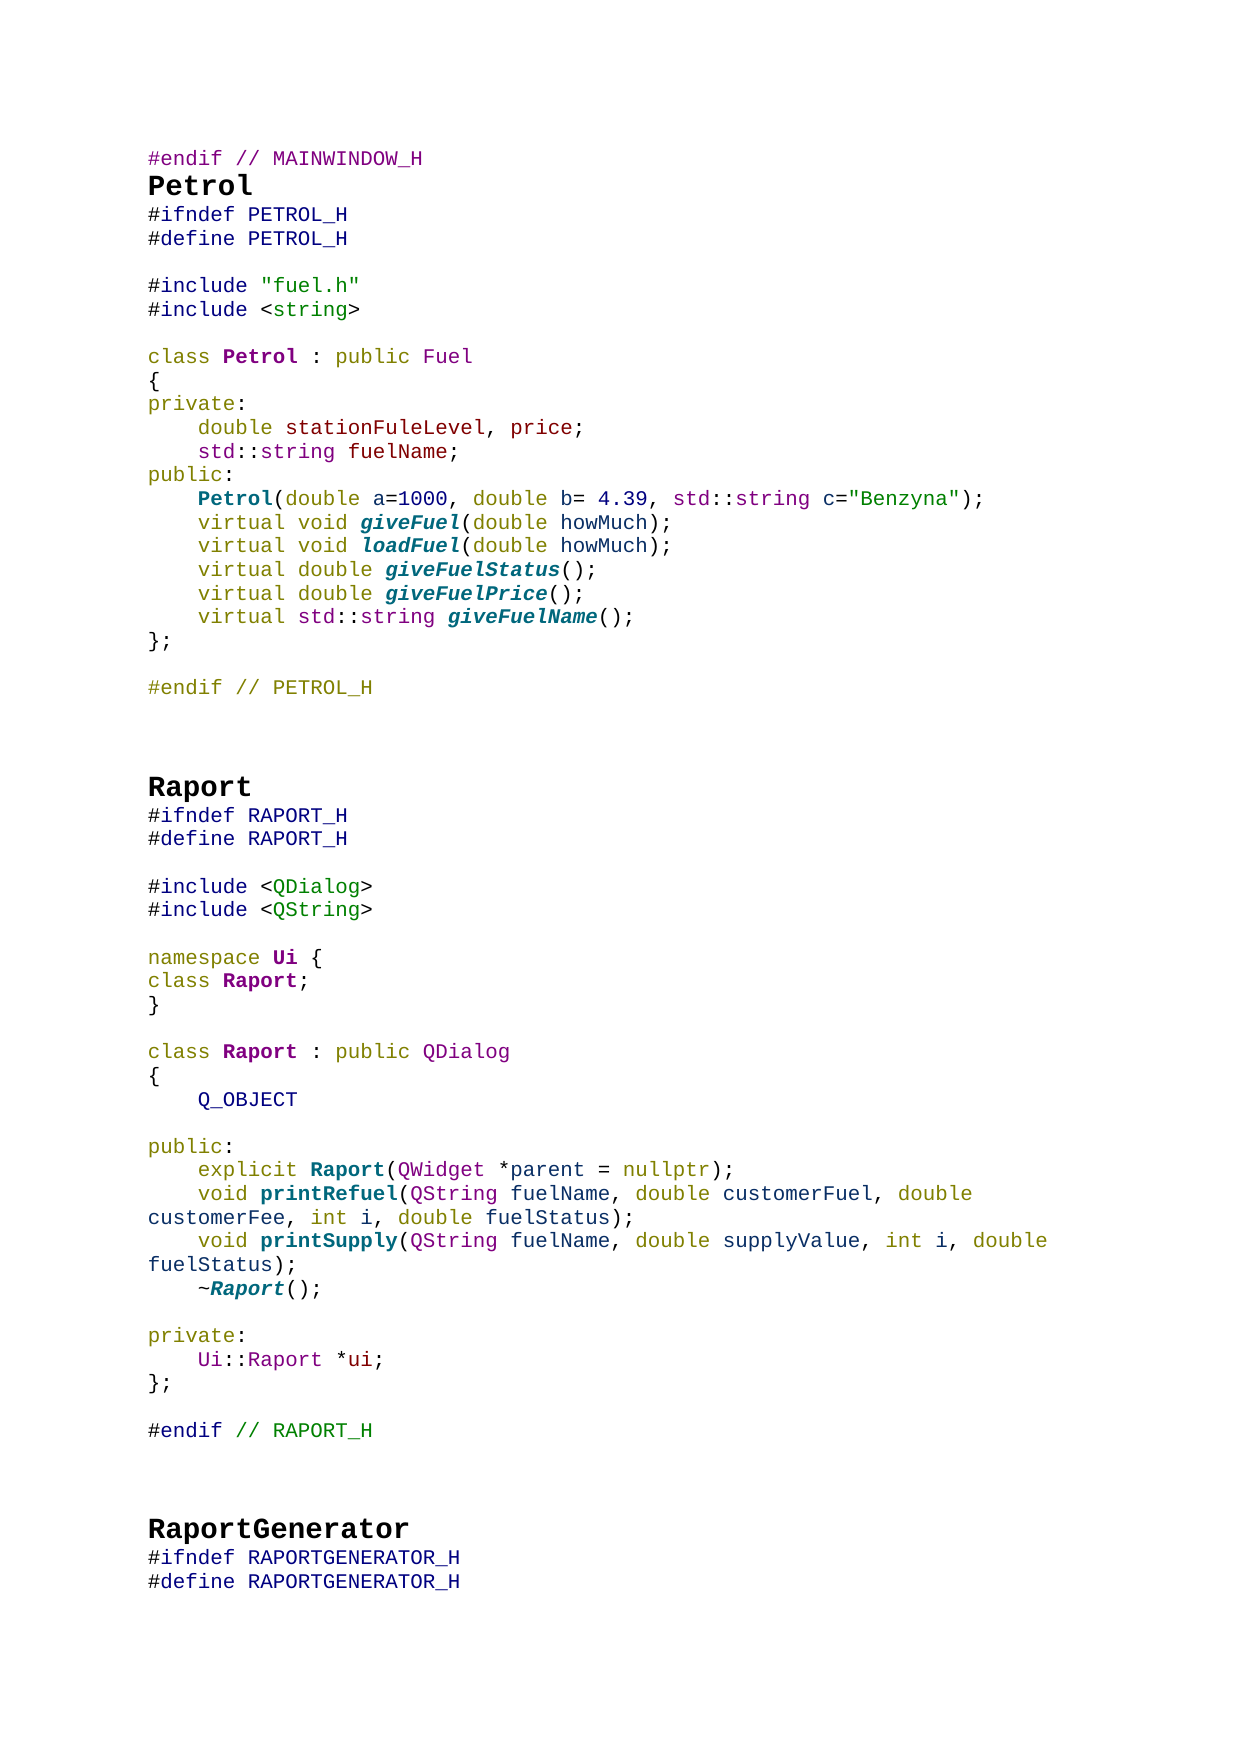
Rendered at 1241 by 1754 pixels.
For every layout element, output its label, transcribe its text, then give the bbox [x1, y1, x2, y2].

text private: [148, 393, 1093, 417]
text { [148, 370, 1093, 393]
text double stationFuleLevel, price; [148, 417, 1093, 441]
text RaportGenerator [148, 1514, 1093, 1547]
text Ui::Raport *ui; [148, 1349, 1093, 1372]
text } [148, 994, 1093, 1018]
text }; [148, 1372, 1093, 1396]
text virtual std::string giveFuelName(); [148, 606, 1093, 630]
text }; [148, 630, 1093, 653]
text std::string fuelName; [148, 441, 1093, 464]
text void printSupply(QString fuelName, double supplyValue, int i, double fuelStatus); [148, 1230, 1093, 1278]
text class Raport; [148, 970, 1093, 994]
text #define RAPORTGENERATOR_H [148, 1571, 1093, 1594]
text Petrol [148, 171, 1093, 204]
text public: [148, 1136, 1093, 1159]
text #include <QDialog> [148, 876, 1093, 899]
text class Raport : public QDialog [148, 1041, 1093, 1065]
text #include "fuel.h" [148, 275, 1093, 299]
text #define RAPORT_H [148, 828, 1093, 852]
text #endif // RAPORT_H [148, 1419, 1093, 1443]
text #include <string> [148, 299, 1093, 322]
text namespace Ui { [148, 947, 1093, 970]
text { [148, 1065, 1093, 1088]
text Petrol(double a=1000, double b= 4.39, std::string c="Benzyna"); [148, 488, 1093, 512]
text ~Raport(); [148, 1278, 1093, 1301]
text #endif // PETROL_H [148, 677, 1093, 701]
text virtual void giveFuel(double howMuch); [148, 512, 1093, 535]
text explicit Raport(QWidget *parent = nullptr); [148, 1159, 1093, 1183]
text #include <QString> [148, 899, 1093, 923]
text Raport [148, 772, 1093, 805]
text #ifndef PETROL_H [148, 204, 1093, 228]
text #define PETROL_H [148, 228, 1093, 252]
text Q_OBJECT [148, 1088, 1093, 1112]
text #endif // MAINWINDOW_H [148, 148, 1093, 171]
text virtual double giveFuelPrice(); [148, 583, 1093, 606]
text private: [148, 1325, 1093, 1349]
text class Petrol : public Fuel [148, 346, 1093, 370]
text #ifndef RAPORTGENERATOR_H [148, 1547, 1093, 1571]
text public: [148, 464, 1093, 488]
text void printRefuel(QString fuelName, double customerFuel, double customerFee, int i, double fuelStatus); [148, 1183, 1093, 1230]
text virtual void loadFuel(double howMuch); [148, 535, 1093, 559]
text virtual double giveFuelStatus(); [148, 559, 1093, 583]
text #ifndef RAPORT_H [148, 805, 1093, 828]
